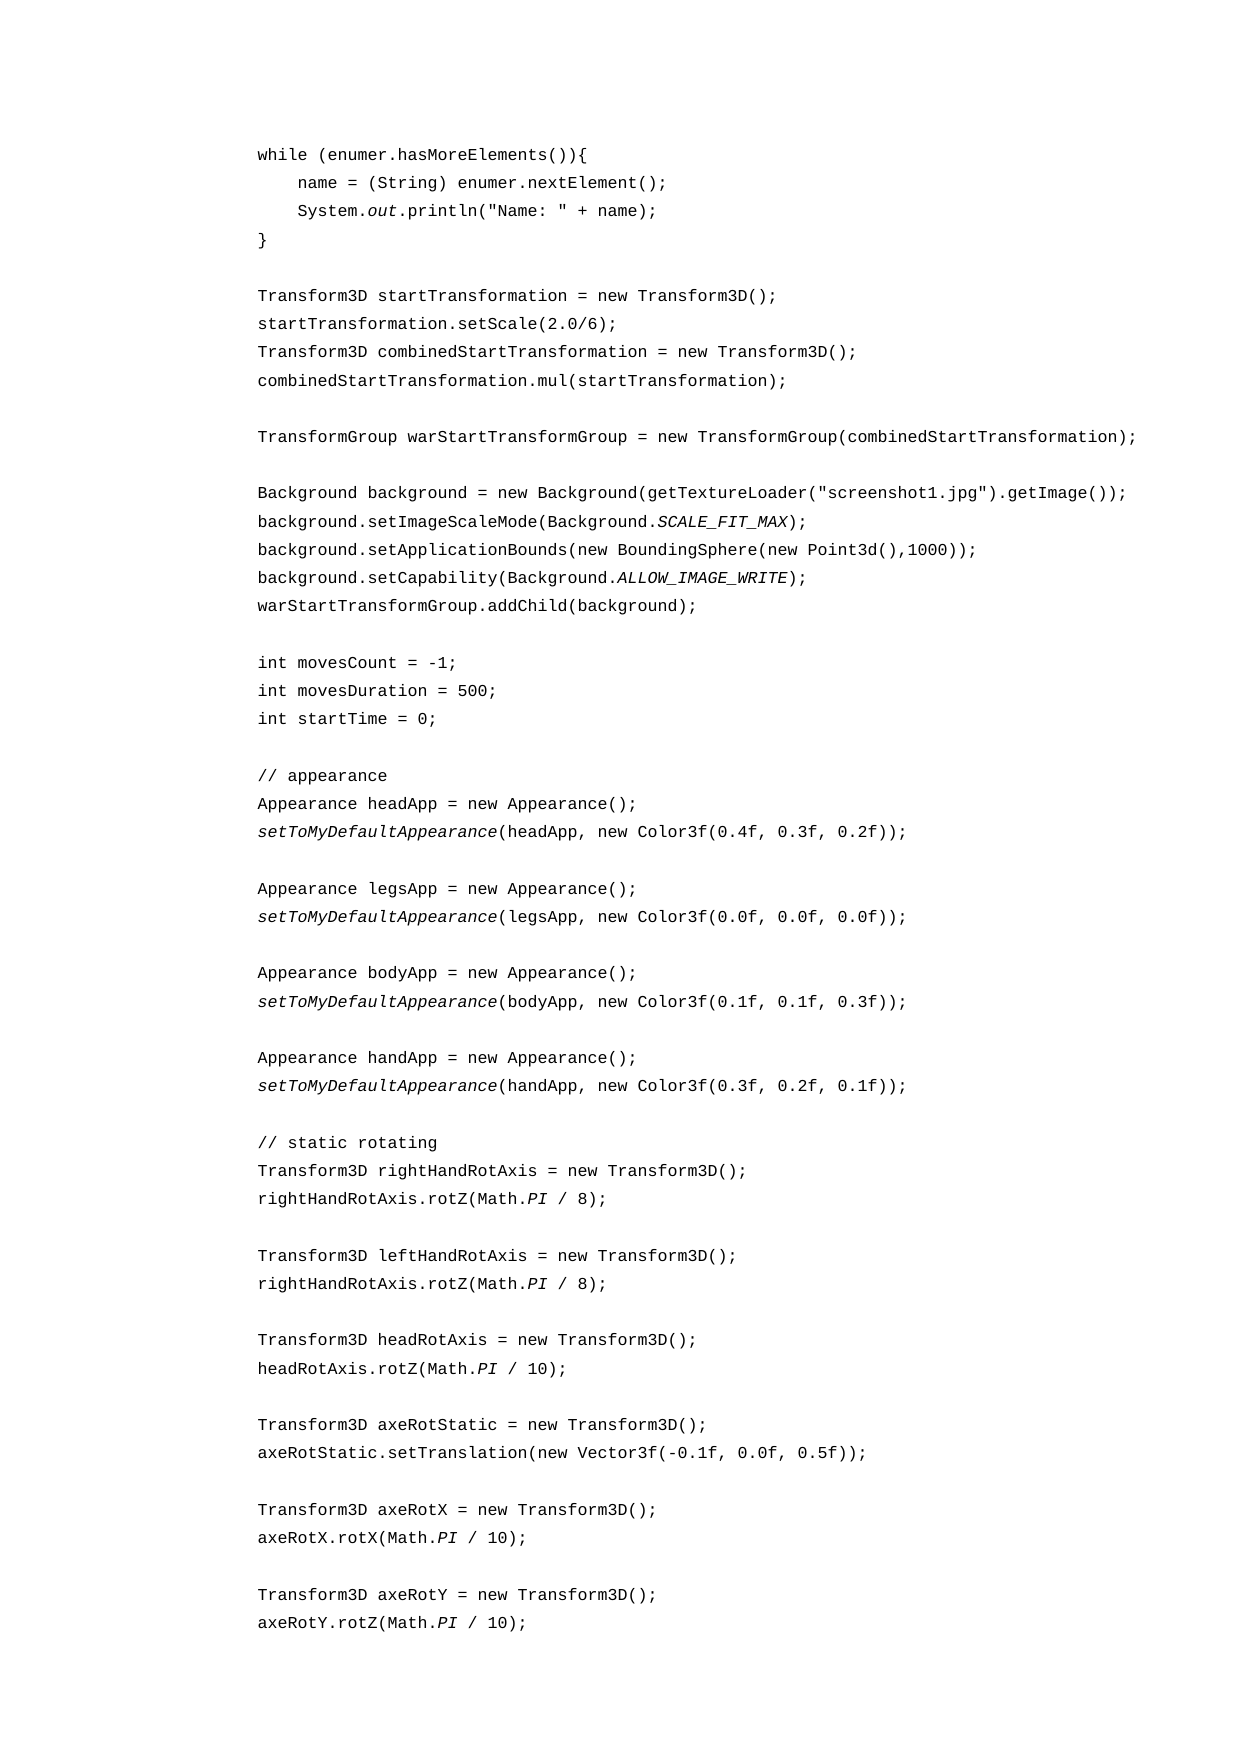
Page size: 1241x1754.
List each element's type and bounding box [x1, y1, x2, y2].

text [177, 118, 1152, 1633]
